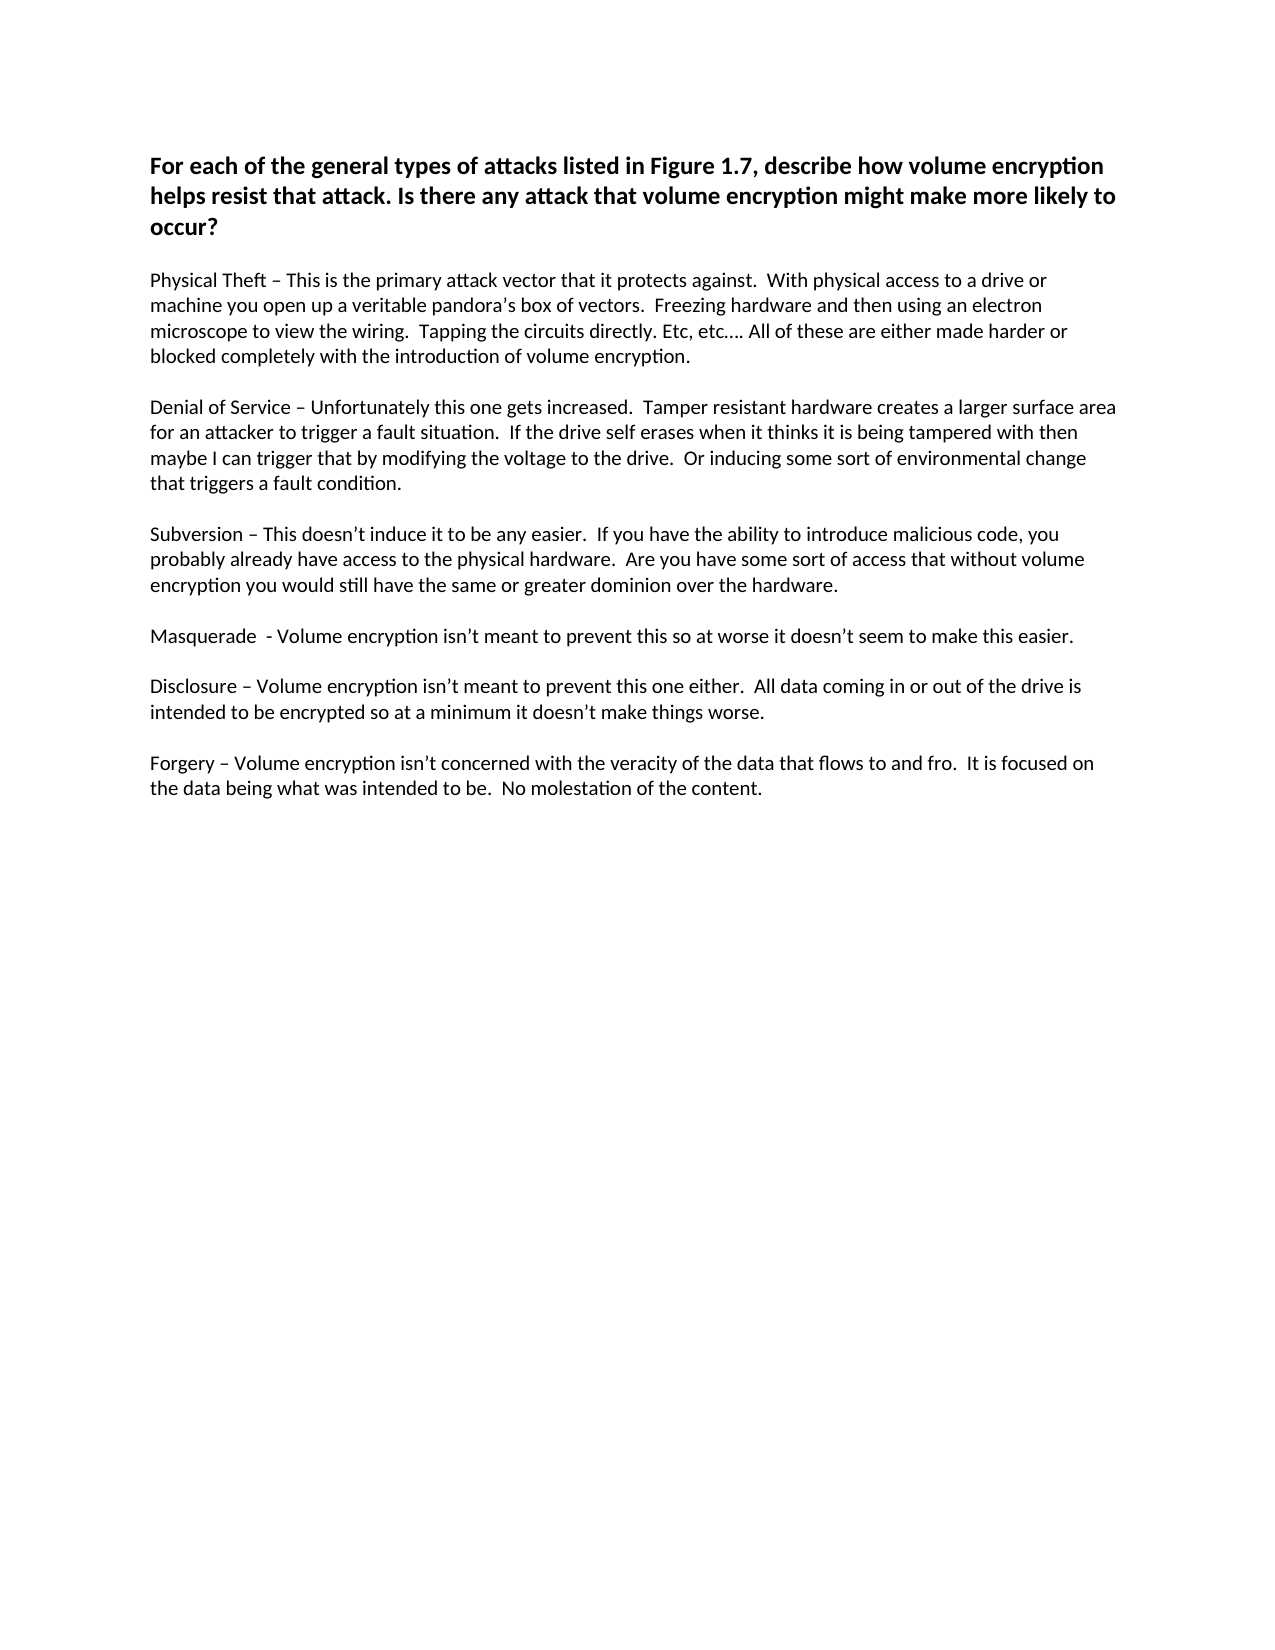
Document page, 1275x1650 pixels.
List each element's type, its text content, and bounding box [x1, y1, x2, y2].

text Disclosure – Volume encryption isn’t meant to prevent this one either. All data coming in or out of the drive is intended to be encrypted so at a minimum it doesn’t make things worse. [150, 674, 1125, 724]
text Denial of Service – Unfortunately this one gets increased. Tamper resistant hardware creates a larger surface area for an attacker to trigger a fault situation. If the drive self erases when it thinks it is being tampered with then maybe I can trigger that by modifying the voltage to the drive. Or inducing some sort of environmental change that triggers a fault condition. [150, 394, 1125, 496]
text Forgery – Volume encryption isn’t concerned with the veracity of the data that flows to and fro. It is focused on the data being what was intended to be. No molestation of the content. [150, 750, 1125, 801]
text Subversion – This doesn’t induce it to be any easier. If you have the ability to introduce malicious code, you probably already have access to the physical hardware. Are you have some sort of access that without volume encryption you would still have the same or greater dominion over the hardware. [150, 521, 1125, 597]
text Masquerade - Volume encryption isn’t meant to prevent this so at worse it doesn’t seem to make this easier. [150, 623, 1125, 648]
text Physical Theft – This is the primary attack vector that it protects against. With physical access to a drive or machine you open up a veritable pandora’s box of vectors. Freezing hardware and then using an electron microscope to view the wiring. Tapping the circuits directly. Etc, etc…. All of these are either made harder or blocked completely with the introduction of volume encryption. [150, 267, 1125, 369]
text For each of the general types of attacks listed in Figure 1.7, describe how volume encryption helps resist that attack. Is there any attack that volume encryption might make more likely to occur? [150, 150, 1125, 242]
